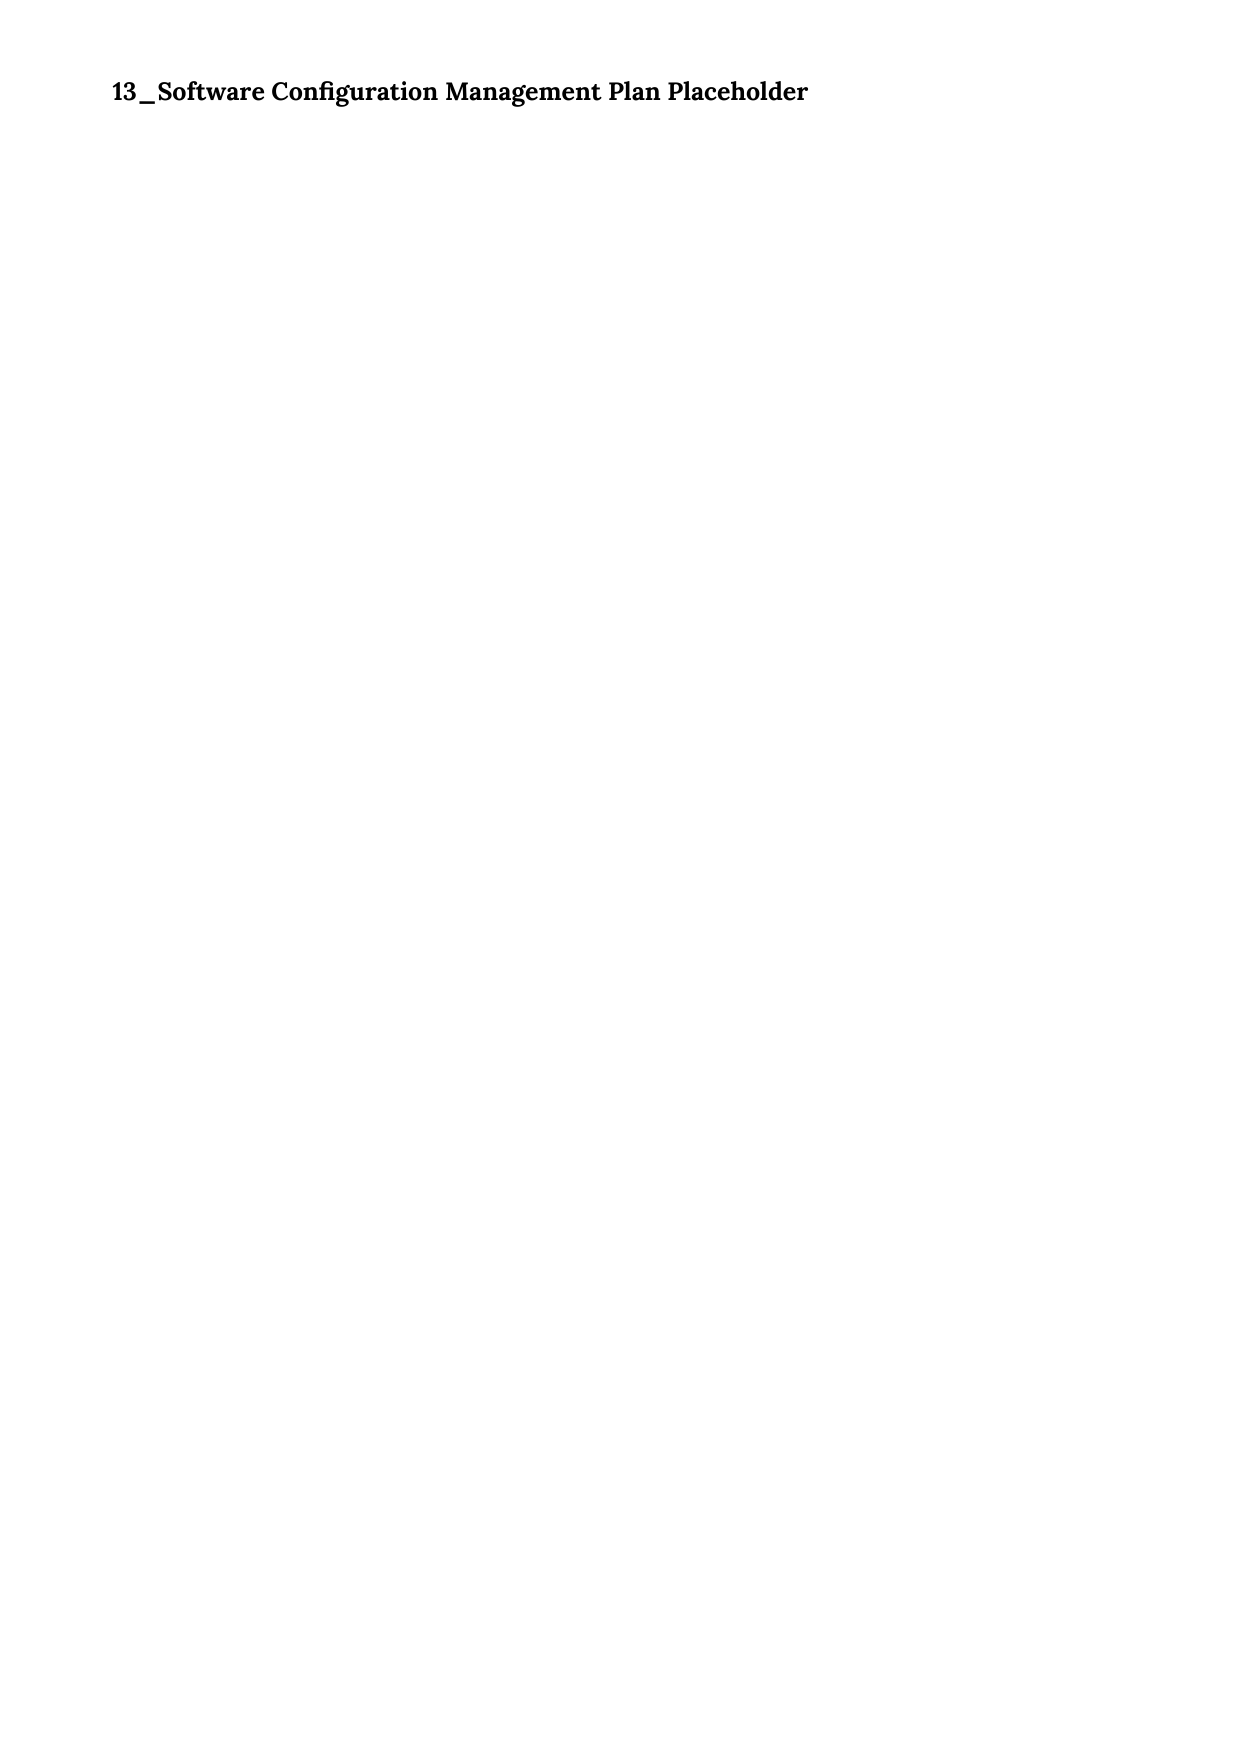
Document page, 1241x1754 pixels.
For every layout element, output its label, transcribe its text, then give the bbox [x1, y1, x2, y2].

text 13_Software Configuration Management Plan Placeholder [112, 75, 1165, 107]
